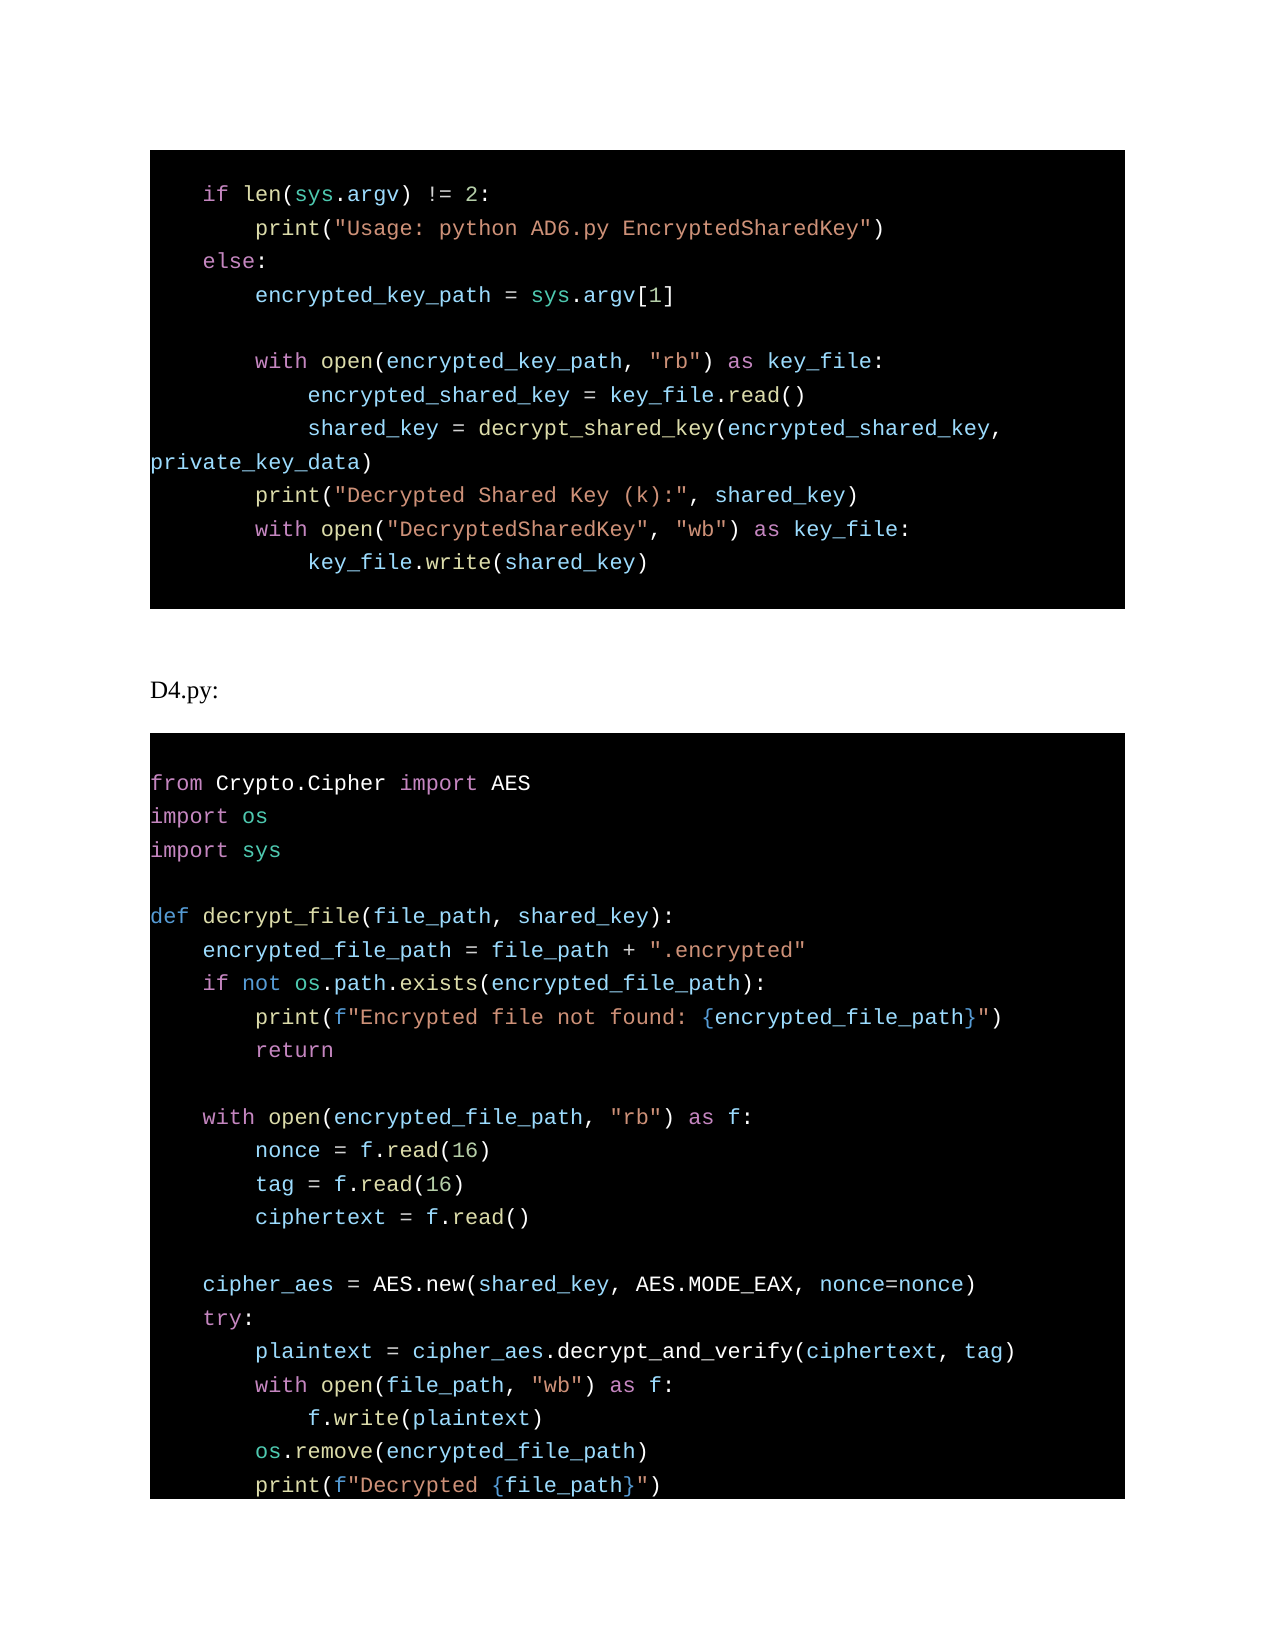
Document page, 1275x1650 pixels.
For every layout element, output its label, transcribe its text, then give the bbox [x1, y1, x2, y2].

text encrypted_file_path = file_path + ".encrypted" [150, 939, 1125, 964]
text with open(encrypted_key_path, "rb") as key_file: [150, 351, 1125, 375]
text else: [150, 250, 1125, 275]
text with open("DecryptedSharedKey", "wb") as key_file: [150, 518, 1125, 543]
text print(f"Encrypted file not found: {encrypted_file_path}") [150, 1006, 1125, 1031]
text print("Usage: python AD6.py EncryptedSharedKey") [150, 217, 1125, 242]
text return [150, 1039, 1125, 1064]
text os.remove(encrypted_file_path) [150, 1441, 1125, 1465]
text tag = f.read(16) [150, 1173, 1125, 1198]
text print(f"Decrypted {file_path}") [150, 1474, 1125, 1499]
text try: [150, 1307, 1125, 1332]
text def decrypt_file(file_path, shared_key): [150, 906, 1125, 930]
text print("Decrypted Shared Key (k):", shared_key) [150, 484, 1125, 509]
text f.write(plaintext) [150, 1407, 1125, 1432]
text nonce = f.read(16) [150, 1140, 1125, 1164]
text D4.py: [150, 676, 1125, 704]
text encrypted_key_path = sys.argv[1] [150, 284, 1125, 308]
text if len(sys.argv) != 2: [150, 183, 1125, 208]
text if not os.path.exists(encrypted_file_path): [150, 972, 1125, 997]
text key_file.write(shared_key) [150, 551, 1125, 576]
text with open(file_path, "wb") as f: [150, 1374, 1125, 1398]
text from Crypto.Cipher import AES [150, 772, 1125, 797]
text import sys [150, 839, 1125, 863]
text encrypted_shared_key = key_file.read() [150, 384, 1125, 409]
text ciphertext = f.read() [150, 1207, 1125, 1231]
text shared_key = decrypt_shared_key(encrypted_shared_key, private_key_data) [150, 417, 1125, 476]
text import os [150, 805, 1125, 830]
text cipher_aes = AES.new(shared_key, AES.MODE_EAX, nonce=nonce) [150, 1273, 1125, 1298]
text plaintext = cipher_aes.decrypt_and_verify(ciphertext, tag) [150, 1340, 1125, 1365]
text with open(encrypted_file_path, "rb") as f: [150, 1106, 1125, 1131]
